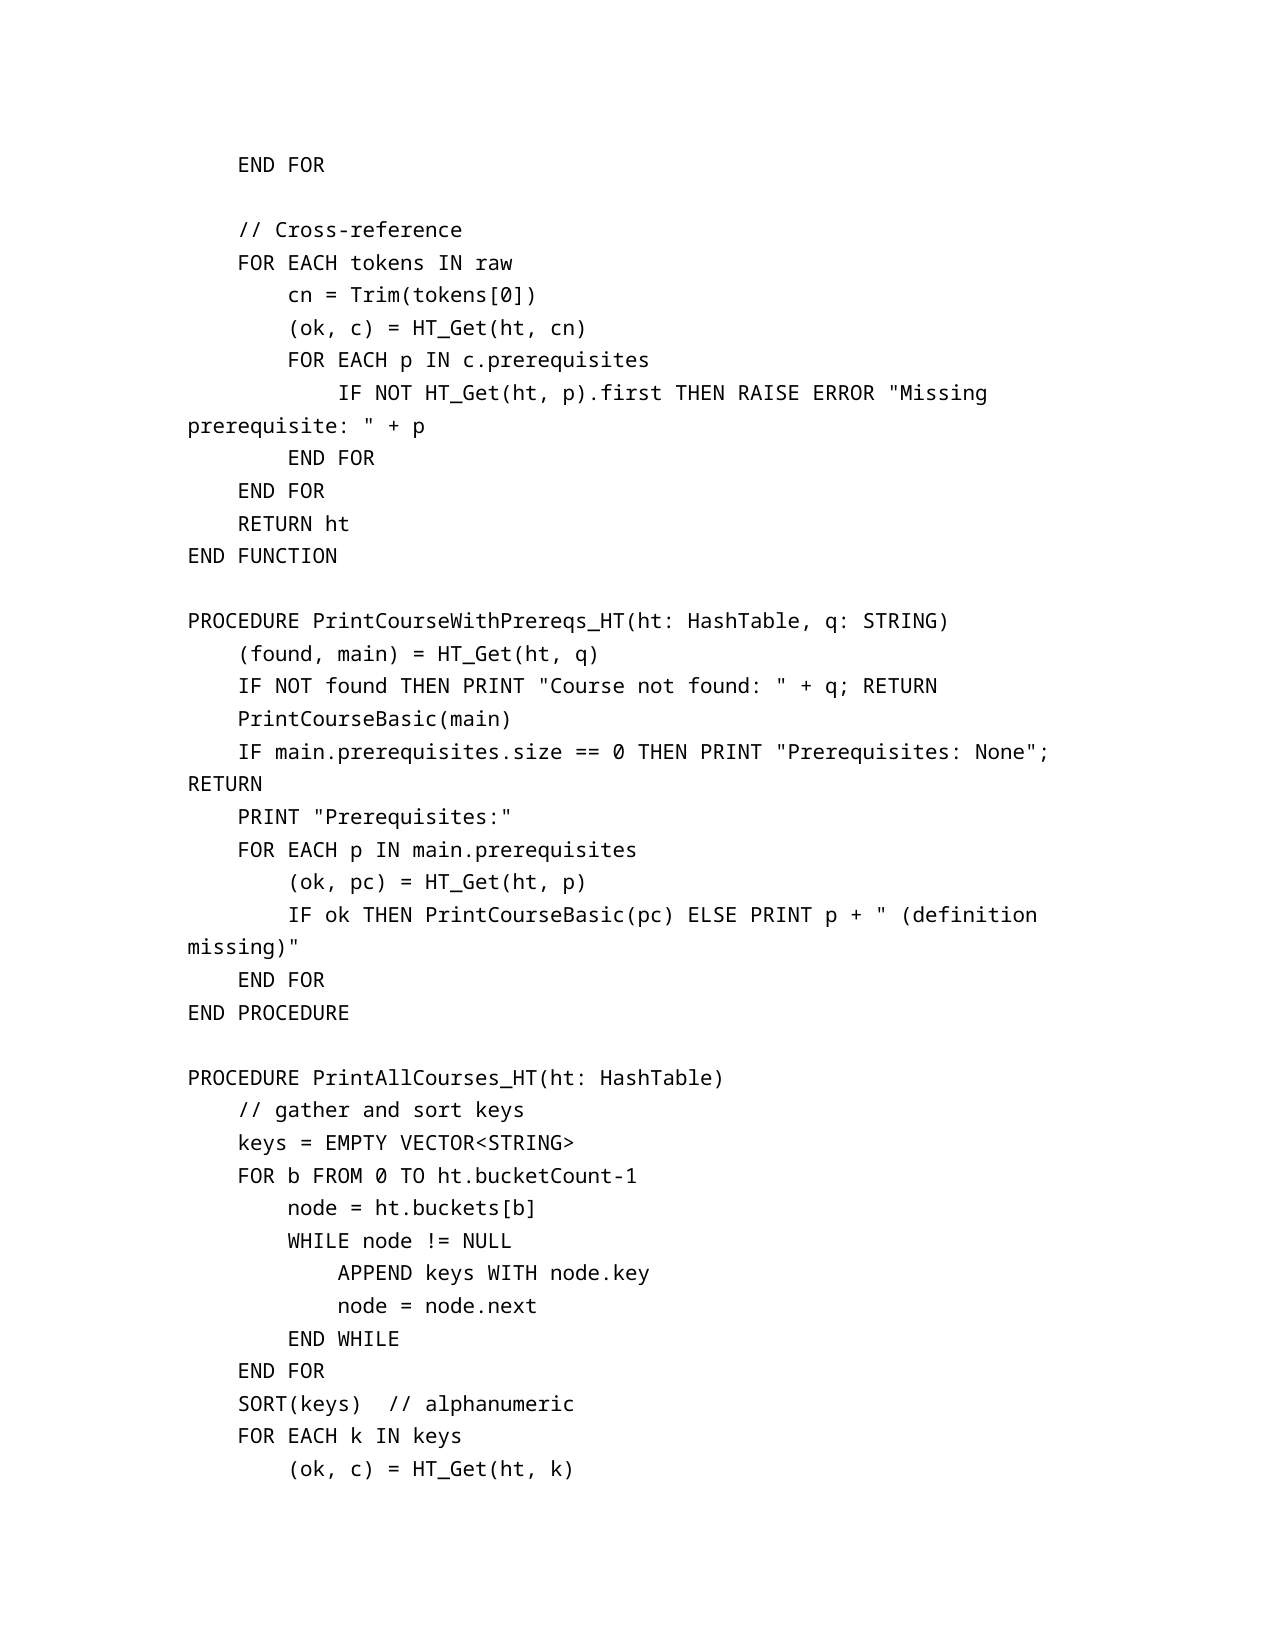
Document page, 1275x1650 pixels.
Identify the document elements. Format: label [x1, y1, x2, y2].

text [187, 150, 1087, 1483]
